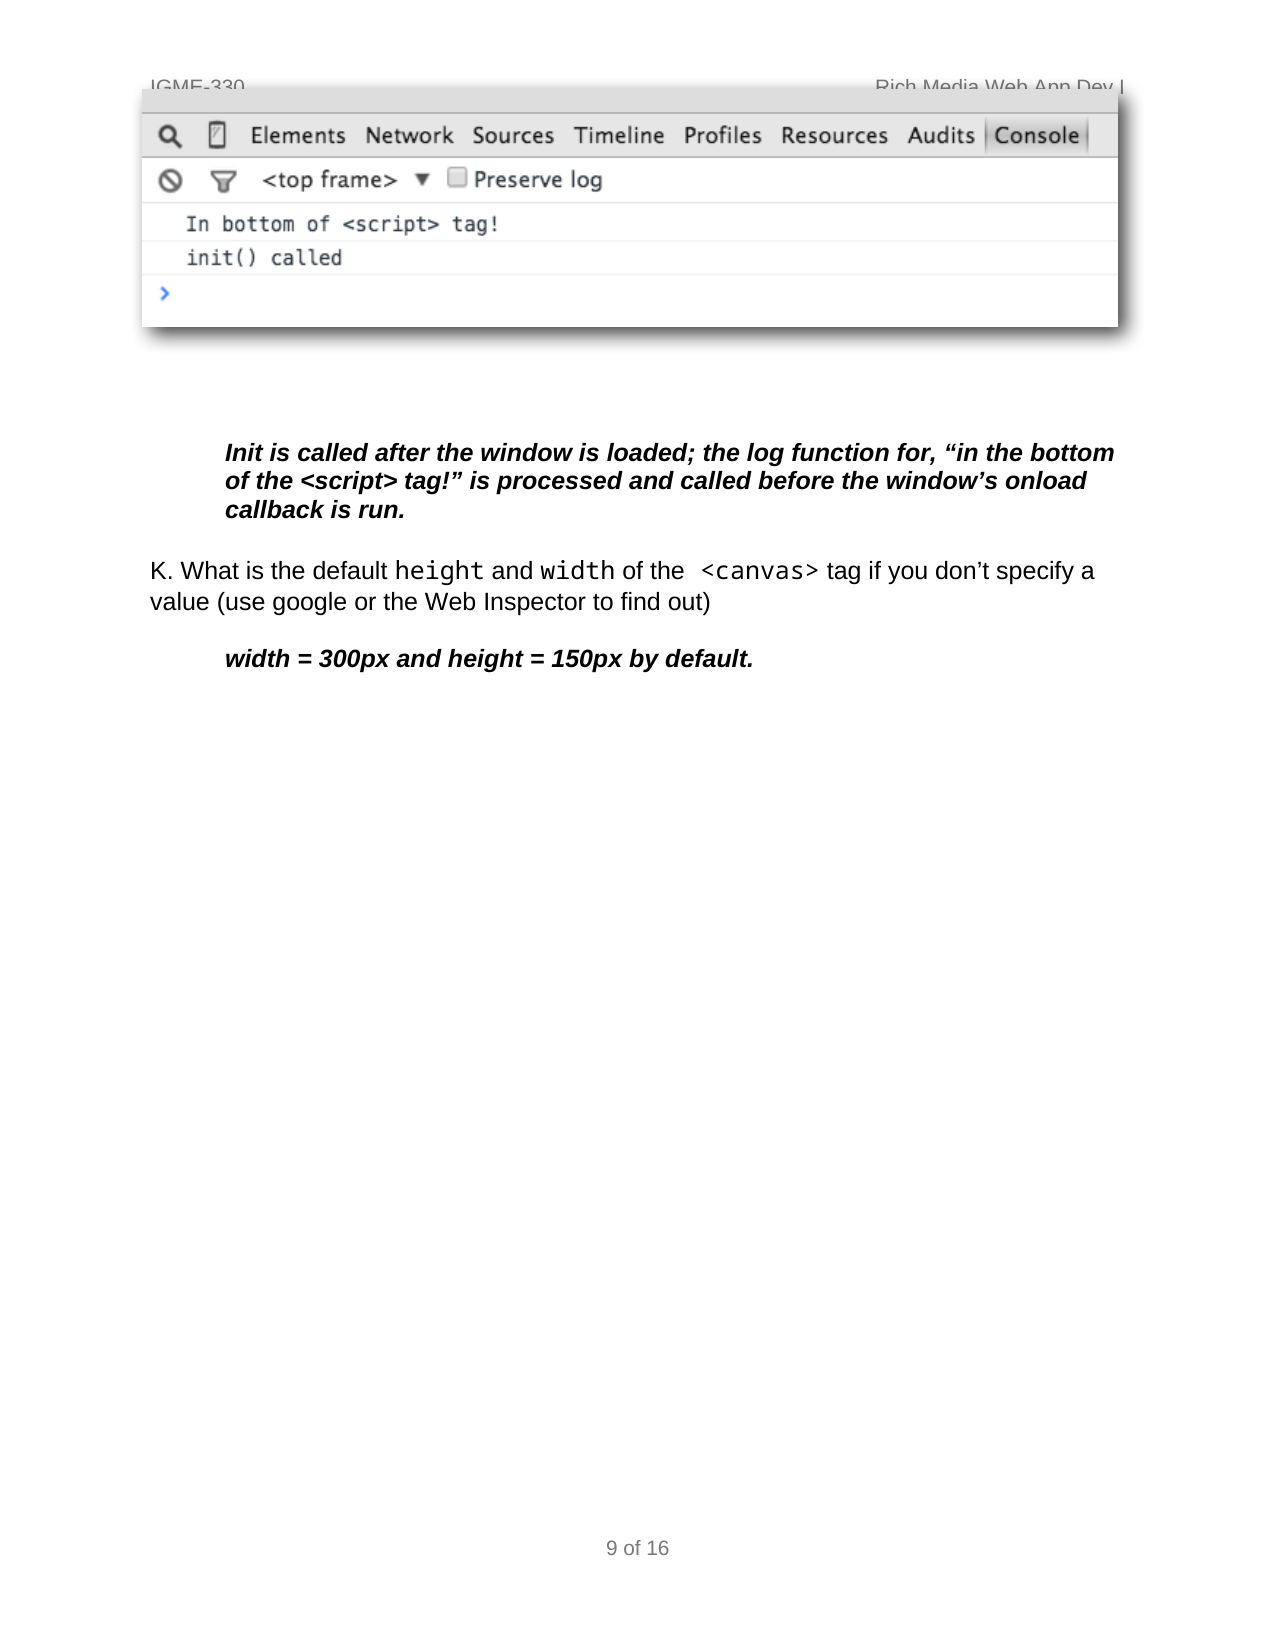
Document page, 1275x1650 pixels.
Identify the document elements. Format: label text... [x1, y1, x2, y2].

text Init is called after the window is loaded; the log function for, “in the bottom of the <script> tag!” is processed and called before the window’s onload callback is run. [225, 437, 1125, 524]
picture [142, 89, 1118, 327]
text width = 300px and height = 150px by default. [150, 644, 1125, 673]
text K. What is the default height and width of the <canvas> tag if you don’t specify a value (use google or the Web Inspector to find out) [150, 552, 1125, 615]
